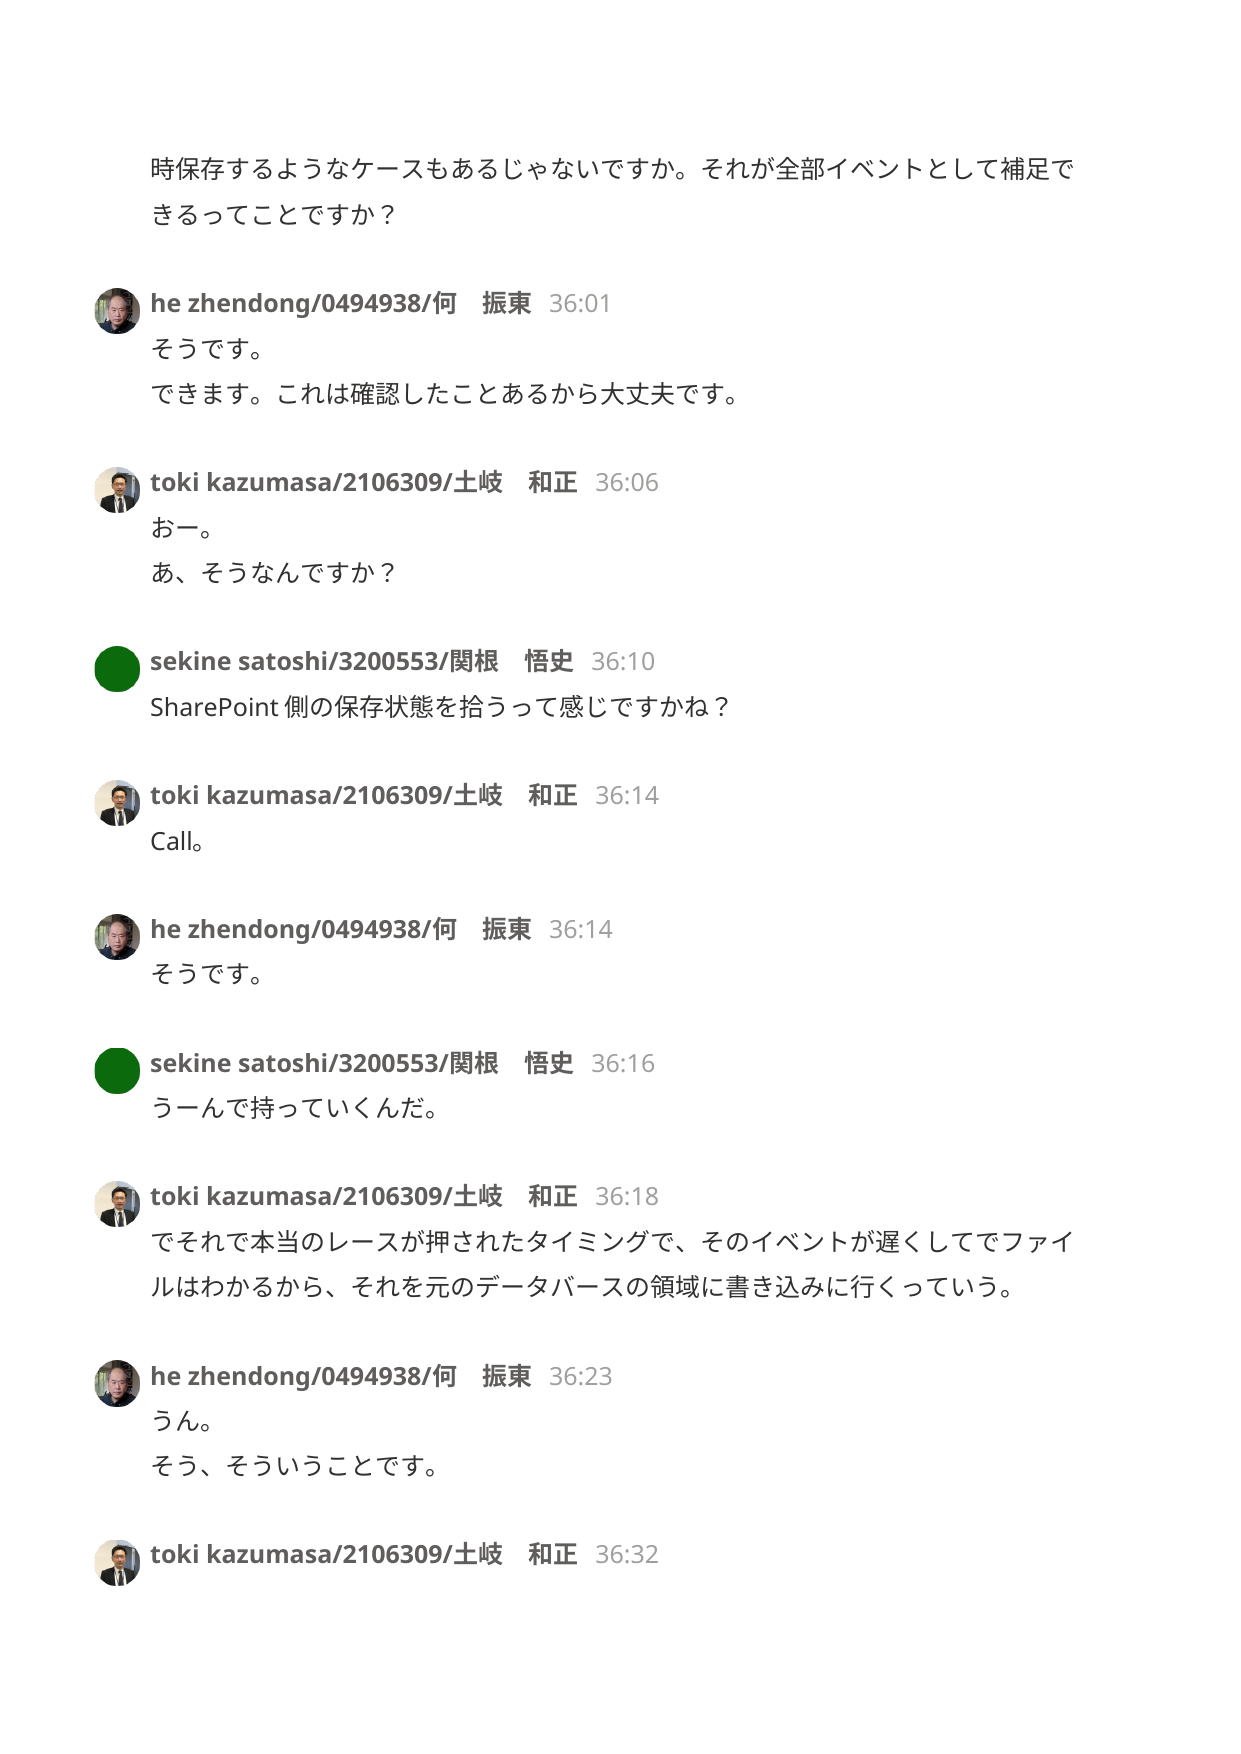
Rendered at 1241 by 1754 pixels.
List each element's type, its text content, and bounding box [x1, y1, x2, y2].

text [150, 1492, 1090, 1571]
picture [94, 1540, 140, 1586]
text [150, 150, 1090, 232]
picture [94, 1048, 140, 1094]
picture [94, 1360, 140, 1407]
picture [94, 646, 140, 692]
text toki kazumasa/2106309/土岐 和正 36:06 おー。 あ、そうなんですか？ [150, 420, 1090, 590]
text sekine satoshi/3200553/関根 悟史 36:10 SharePoint側の保存状態を拾うって感じですかね？ [150, 599, 1090, 723]
text toki kazumasa/2106309/土岐 和正 36:18 でそれで本当のレースが押されたタイミングで、そのイベントが遅くしてでファイルはわかるから、それを元のデータバースの領域に書き込みに行くっていう。 [150, 1134, 1090, 1304]
picture [94, 467, 140, 513]
text he zhendong/0494938/何 振東 36:14 そうです。 [150, 866, 1090, 991]
text sekine satoshi/3200553/関根 悟史 36:16 うーんで持っていくんだ。 [150, 1000, 1090, 1125]
picture [94, 1181, 140, 1227]
picture [94, 914, 140, 960]
text toki kazumasa/2106309/土岐 和正 36:14 Call。 [150, 732, 1090, 857]
text he zhendong/0494938/何 振東 36:01 そうです。 できます。これは確認したことあるから大丈夫です。 [150, 241, 1090, 411]
picture [94, 780, 140, 826]
text he zhendong/0494938/何 振東 36:23 うん。 そう、そういうことです。 [150, 1313, 1090, 1483]
picture [94, 288, 140, 334]
